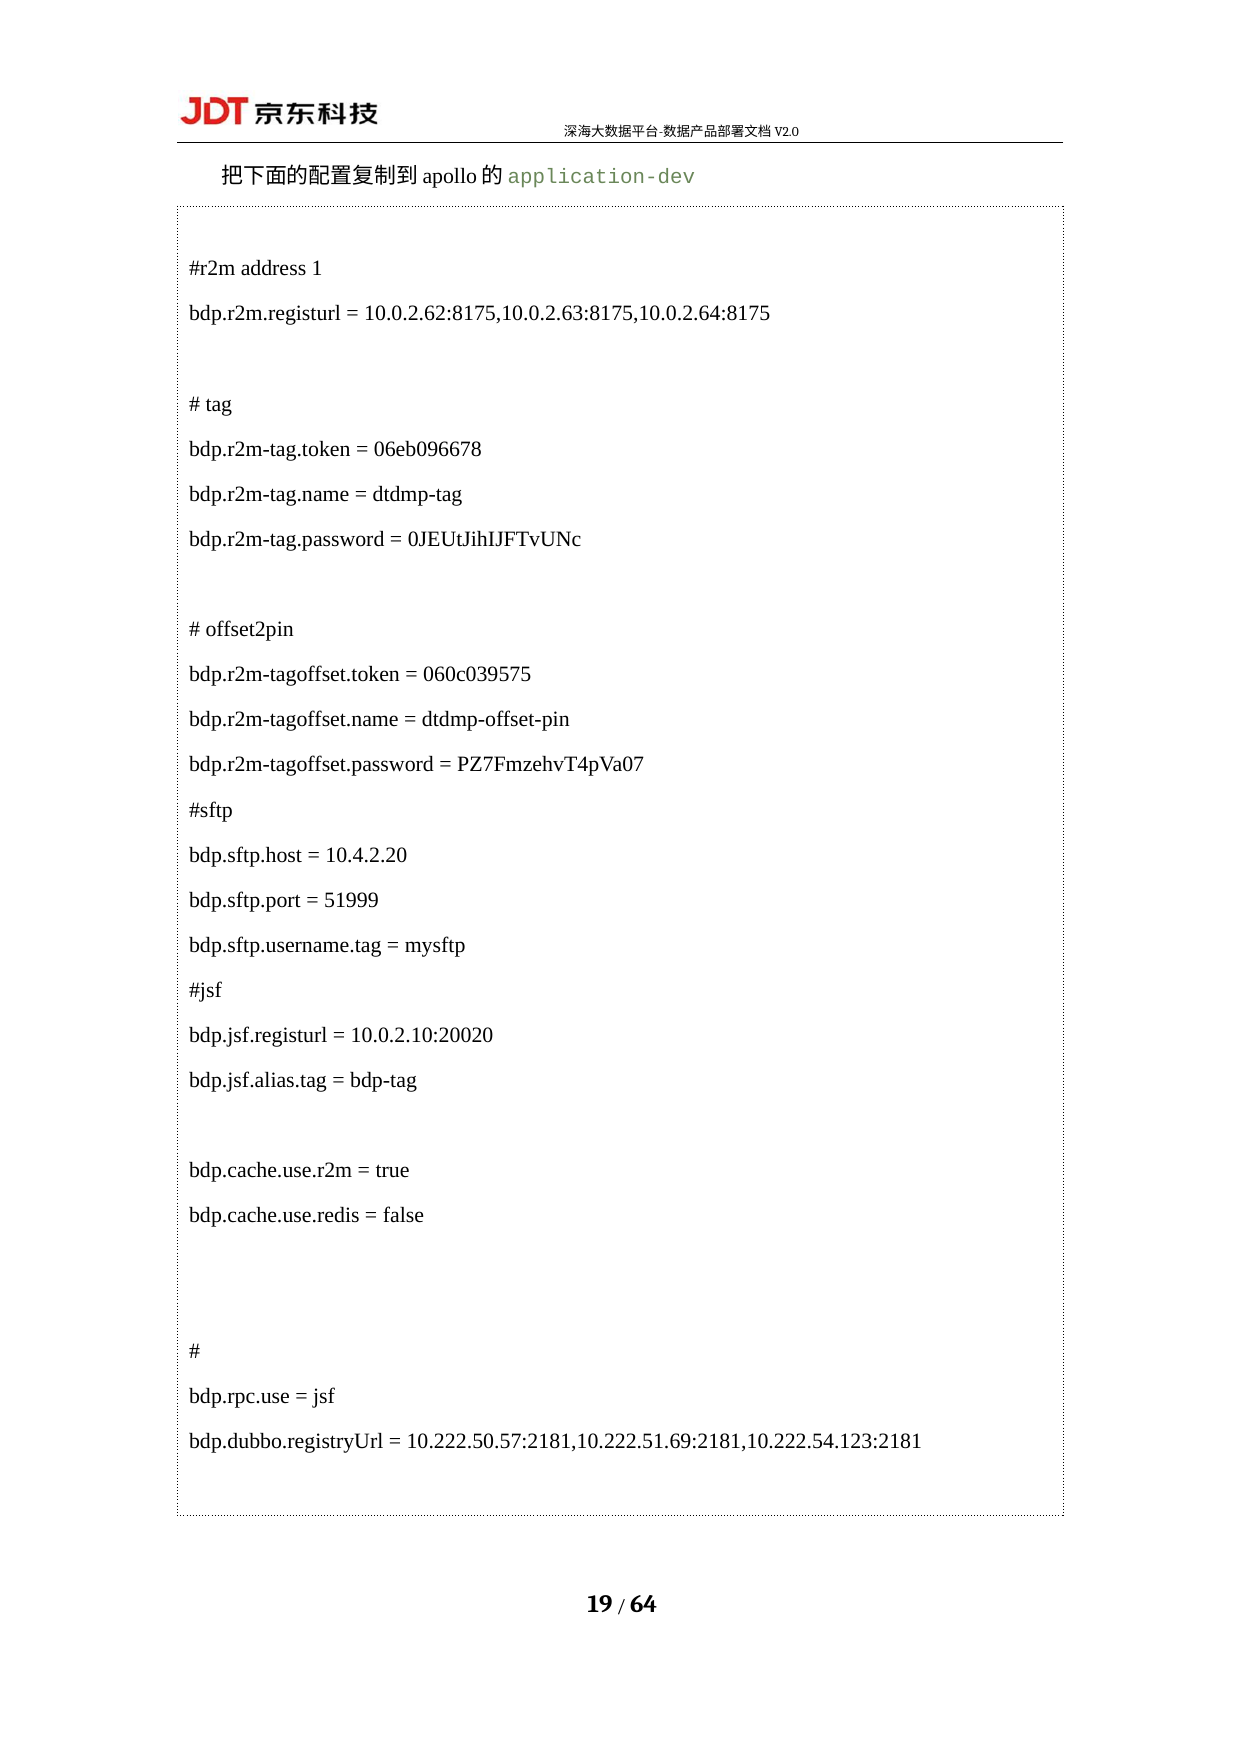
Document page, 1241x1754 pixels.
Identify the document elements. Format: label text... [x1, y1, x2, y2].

picture [177, 88, 382, 136]
text 把下面的配置复制到apollo的application-dev [177, 157, 1063, 190]
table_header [178, 206, 1063, 1514]
